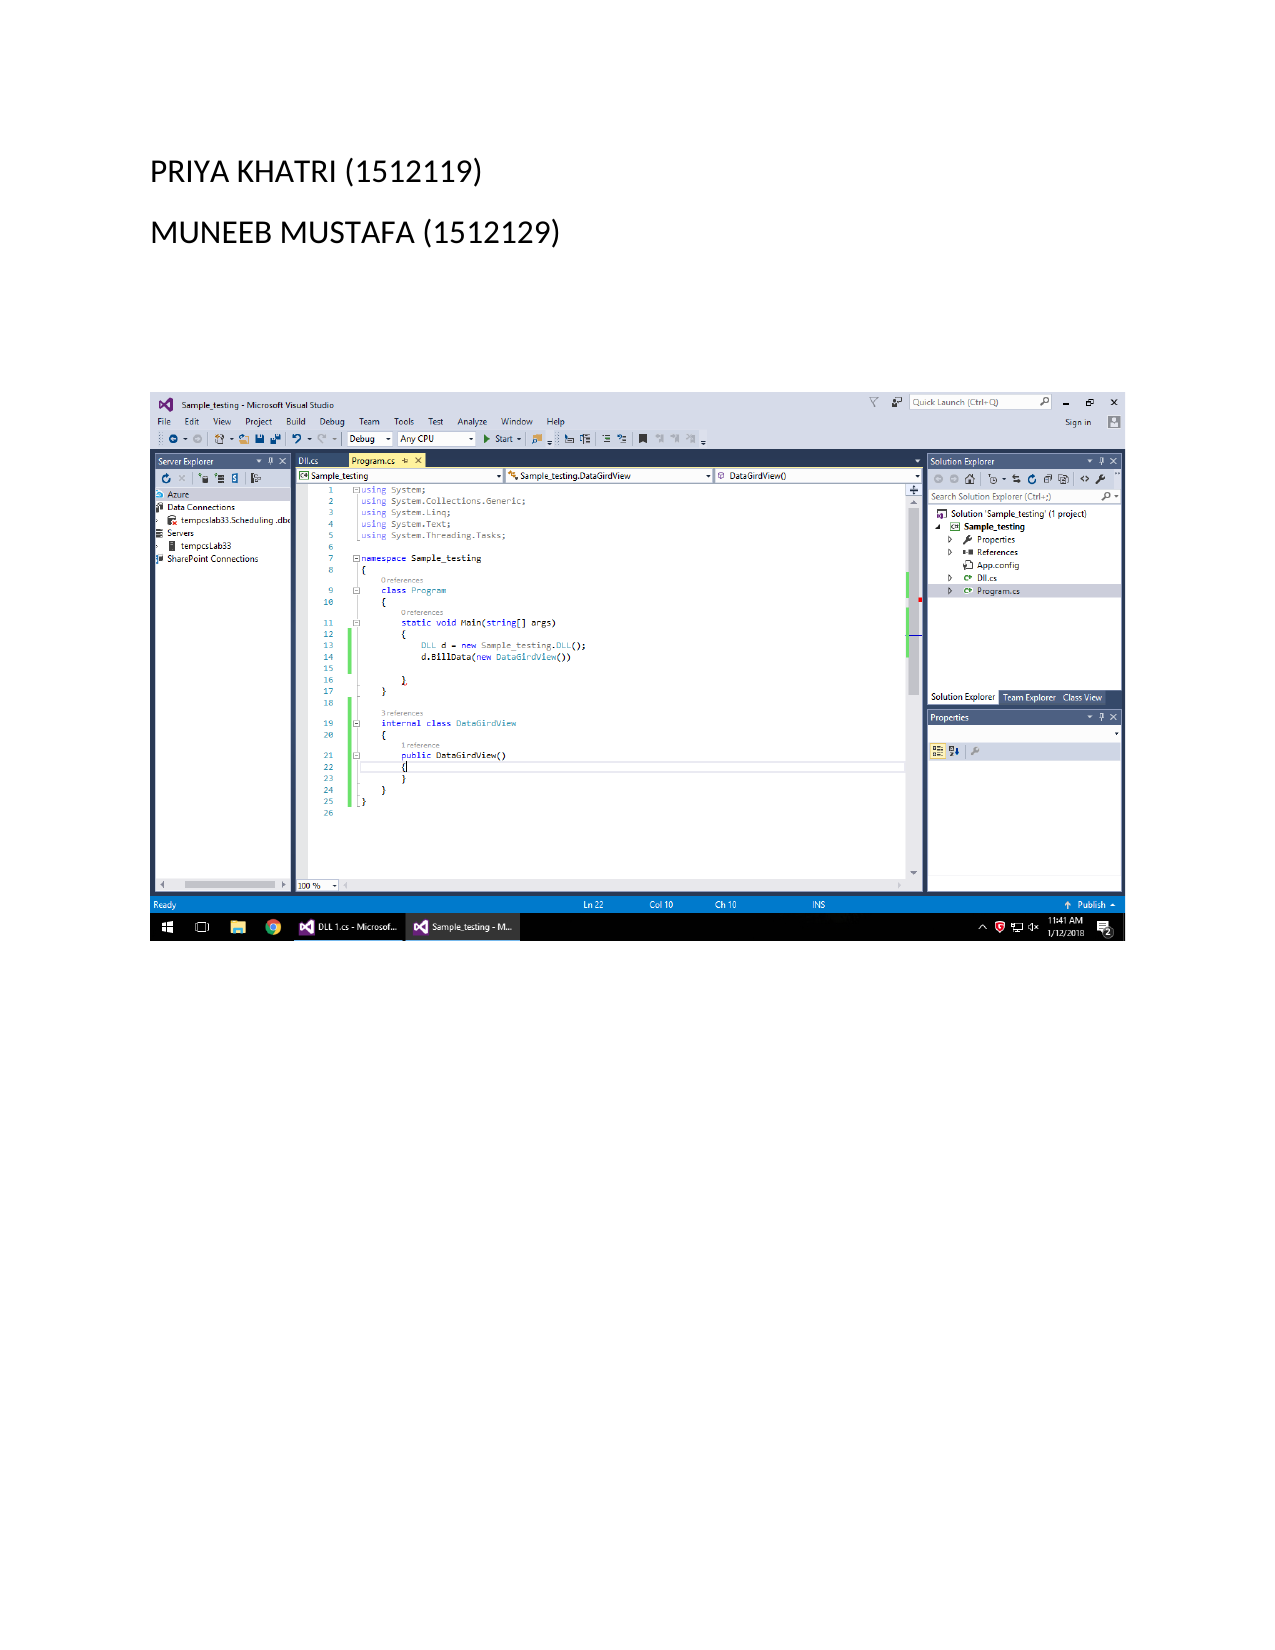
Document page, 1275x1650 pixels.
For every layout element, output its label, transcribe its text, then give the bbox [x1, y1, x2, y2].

text MUNEEB MUSTAFA (1512129) [150, 211, 1125, 251]
picture [150, 392, 1125, 941]
text PRIYA KHATRI (1512119) [150, 150, 1125, 191]
